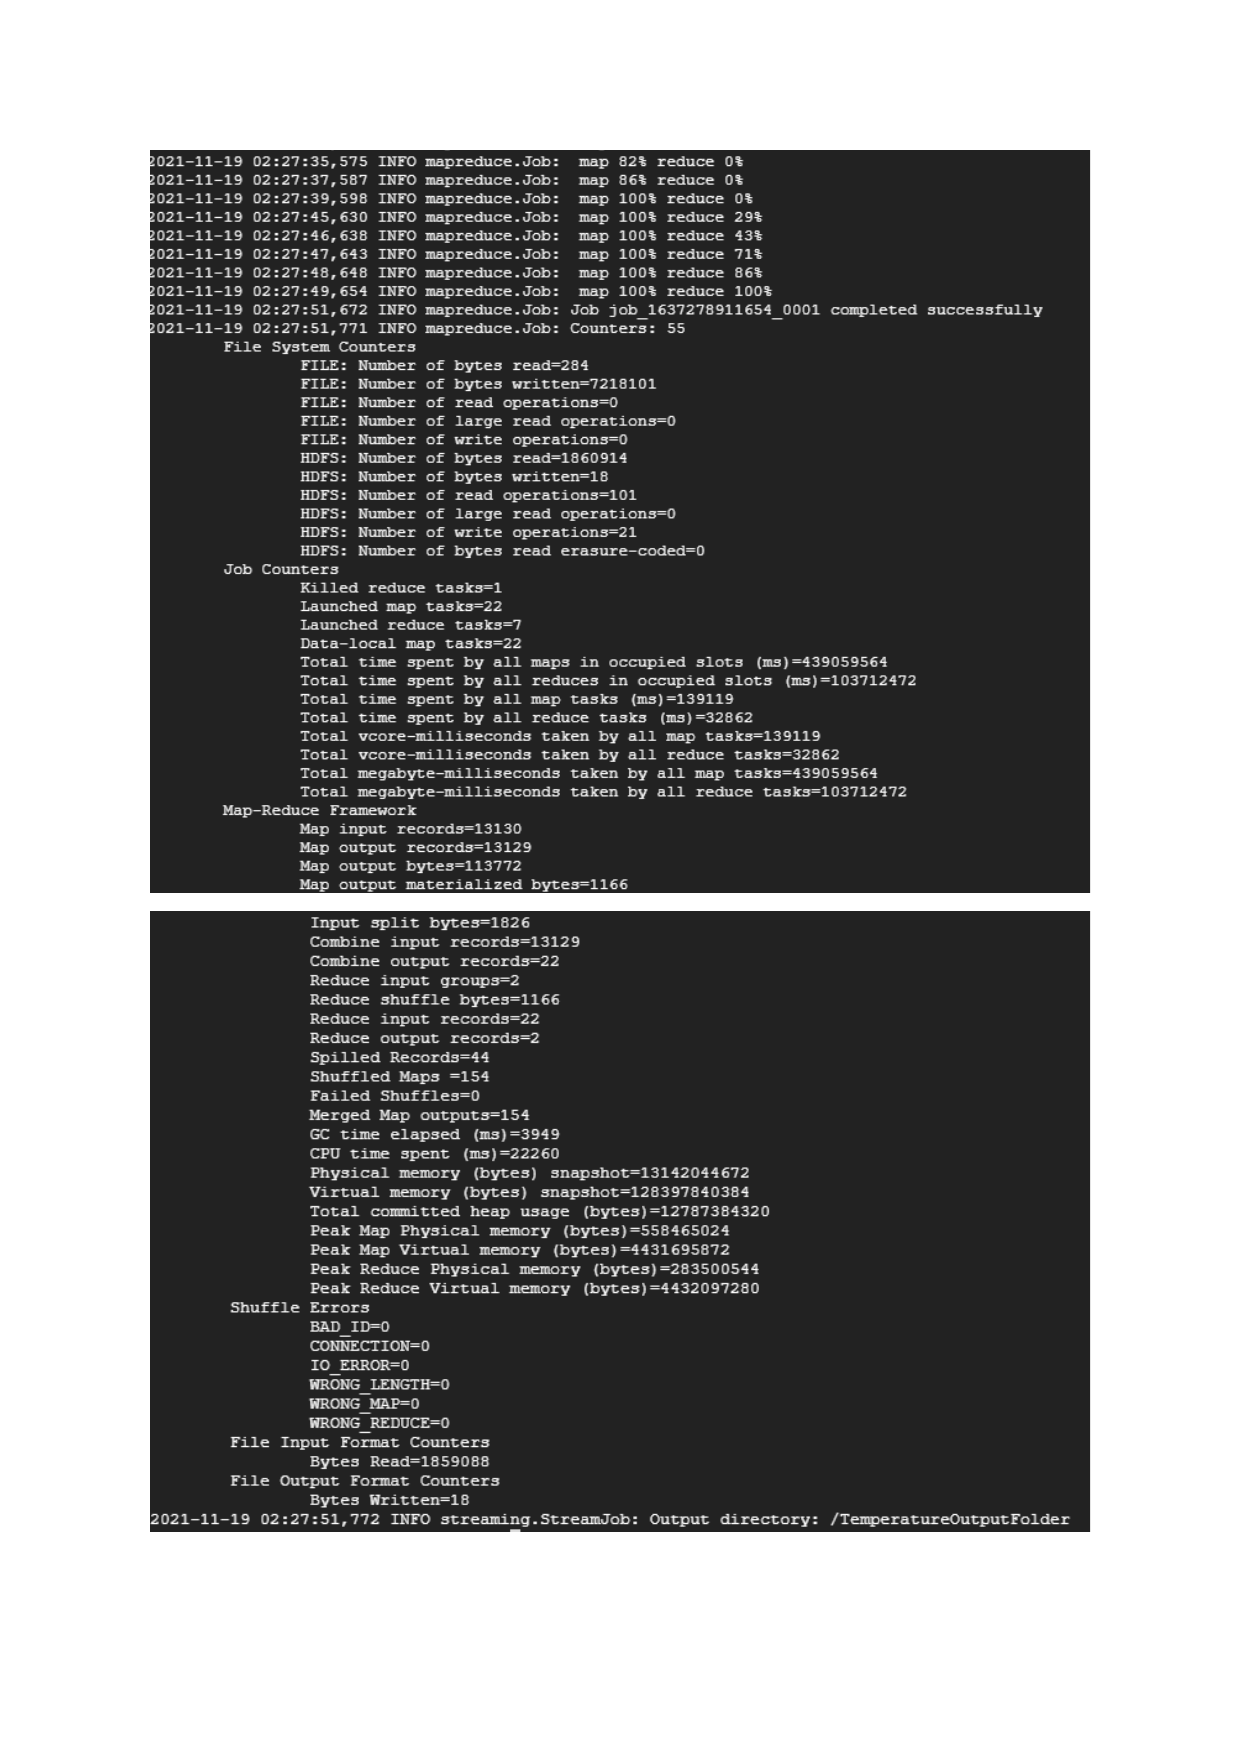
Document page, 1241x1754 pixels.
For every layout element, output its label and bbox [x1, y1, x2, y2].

picture [150, 911, 1091, 1532]
picture [150, 150, 1091, 893]
